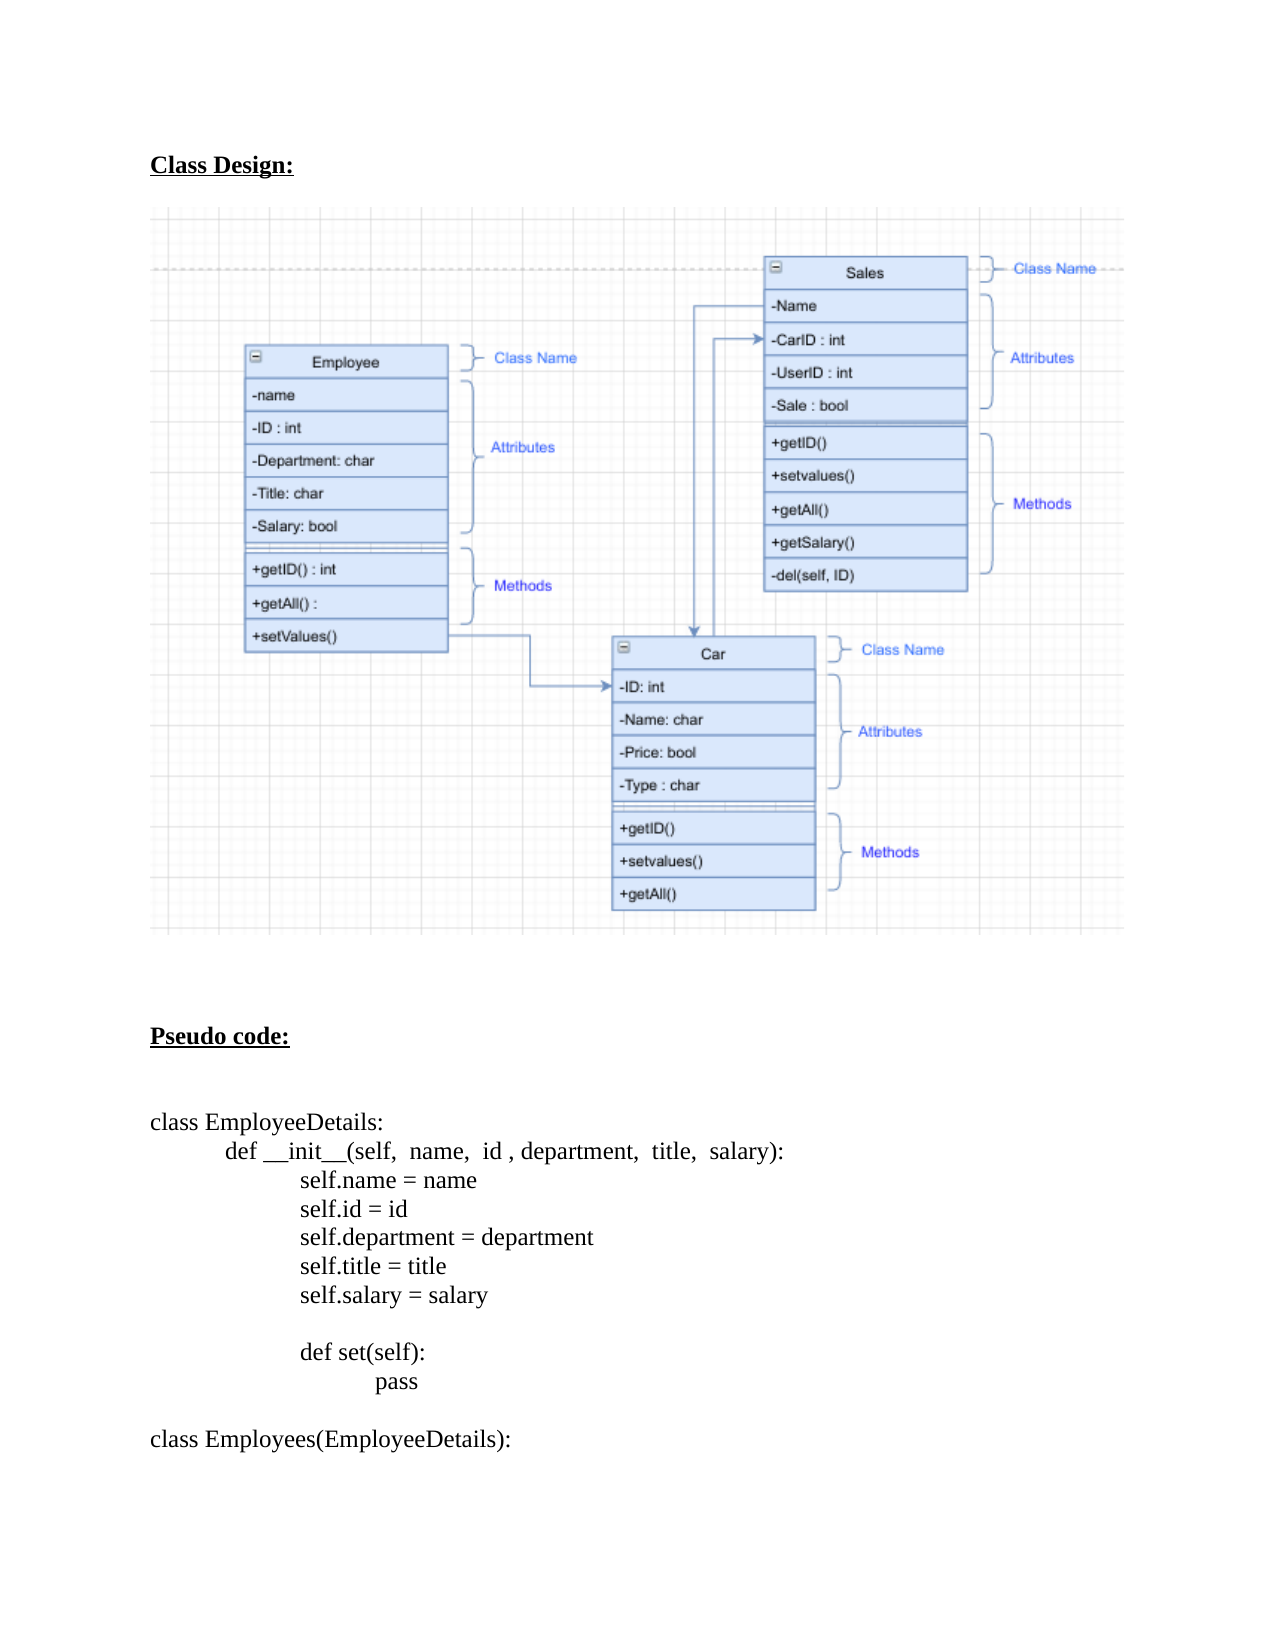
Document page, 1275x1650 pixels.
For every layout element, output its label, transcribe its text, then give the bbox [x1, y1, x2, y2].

text pass [150, 1366, 1125, 1395]
text self.title = title [150, 1251, 1125, 1280]
text self.name = name [150, 1165, 1125, 1194]
text class Employees(EmployeeDetails): [150, 1424, 1125, 1452]
text class EmployeeDetails: [150, 1107, 1125, 1136]
text Pseudo code: [150, 1021, 1125, 1050]
text self.id = id [150, 1194, 1125, 1222]
text def set(self): [150, 1337, 1125, 1366]
text self.salary = salary [150, 1280, 1125, 1309]
text def __init__(self, name, id , department, title, salary): [150, 1136, 1125, 1165]
text self.department = department [150, 1222, 1125, 1251]
text Class Design: [150, 150, 1125, 179]
picture [150, 207, 1125, 935]
